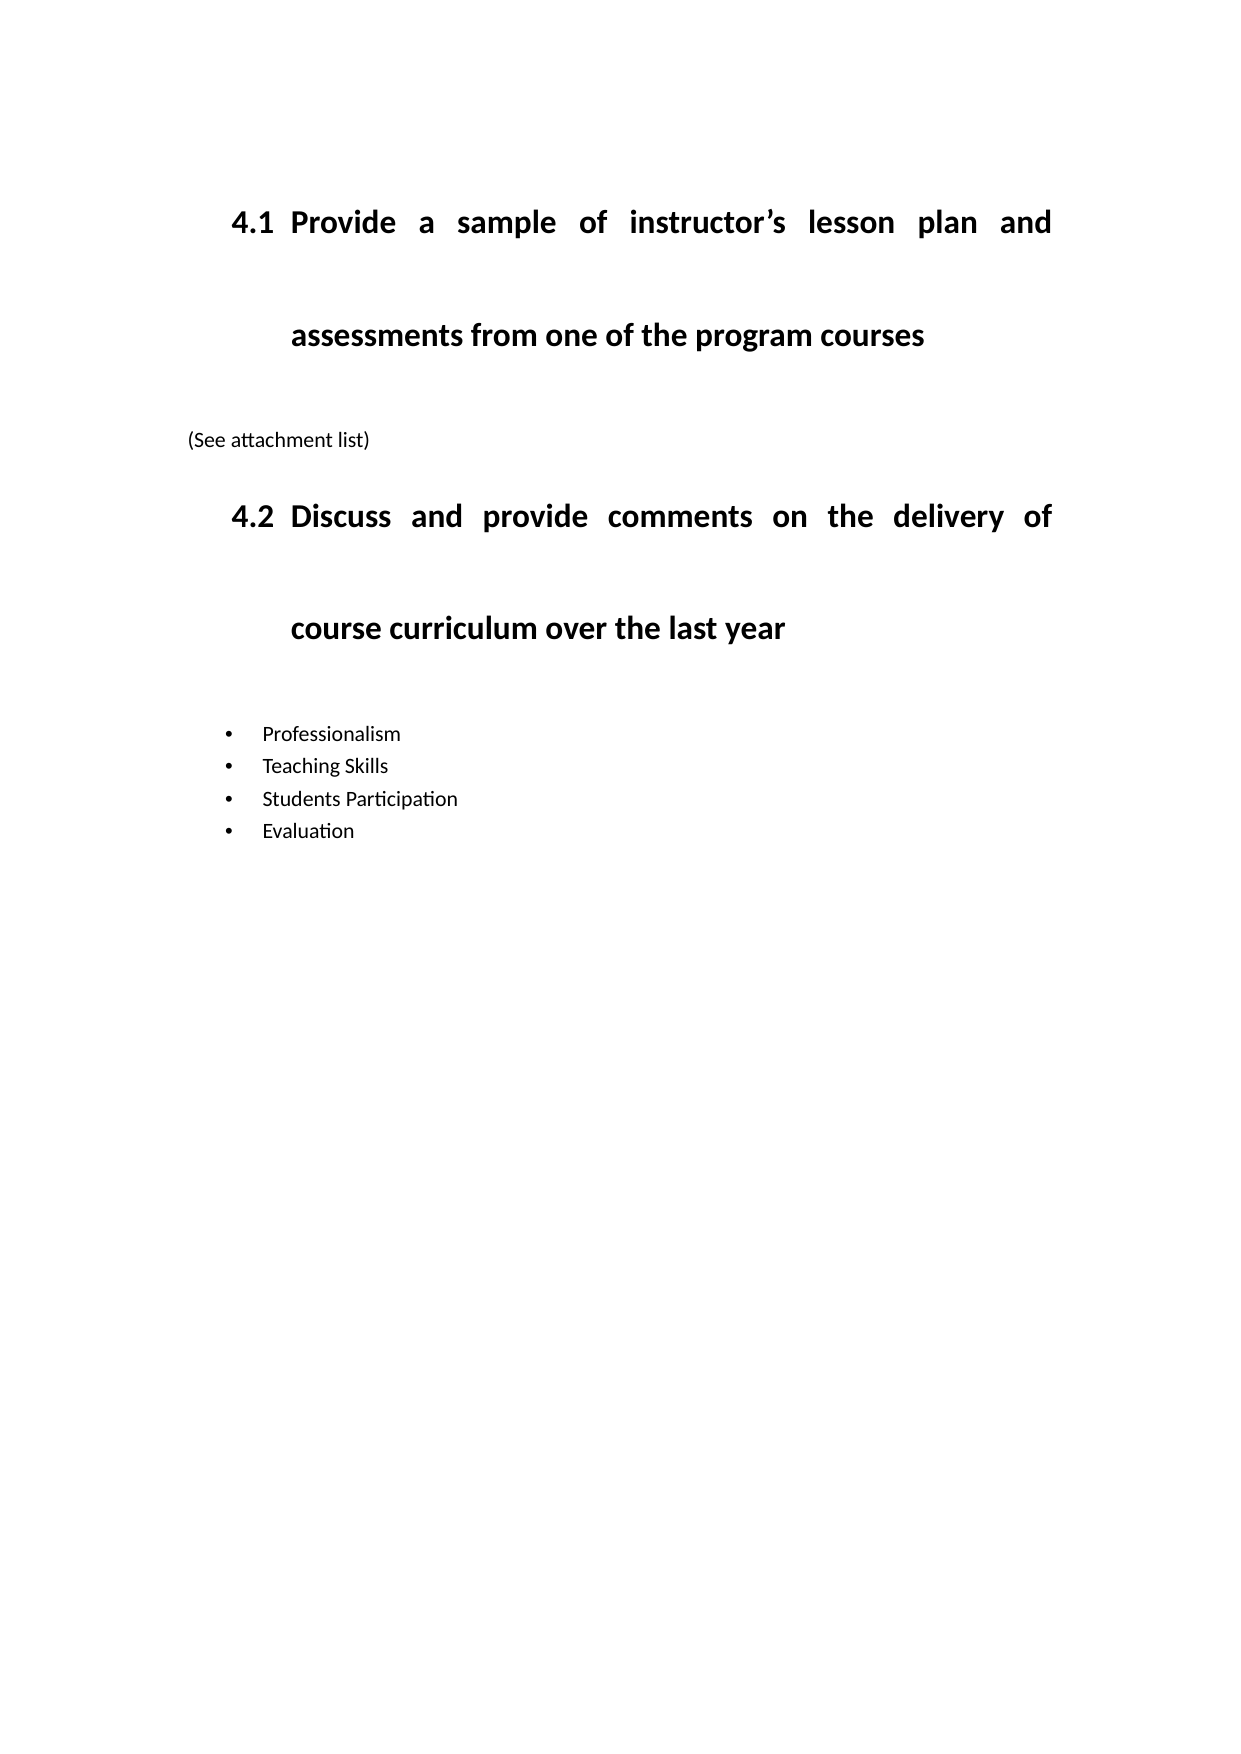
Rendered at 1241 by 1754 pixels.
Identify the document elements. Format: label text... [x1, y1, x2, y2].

subtitle Discuss and provide comments on the delivery of course curriculum over the last year [231, 483, 1053, 660]
subtitle Provide a sample of instructor’s lesson plan and assessments from one of the program courses [231, 189, 1053, 366]
list Students Participation [225, 782, 1053, 814]
list Professionalism [225, 717, 1053, 749]
list Teaching Skills [225, 749, 1053, 782]
text (See attachment list) [187, 423, 1053, 456]
list Evaluation [225, 814, 1053, 847]
